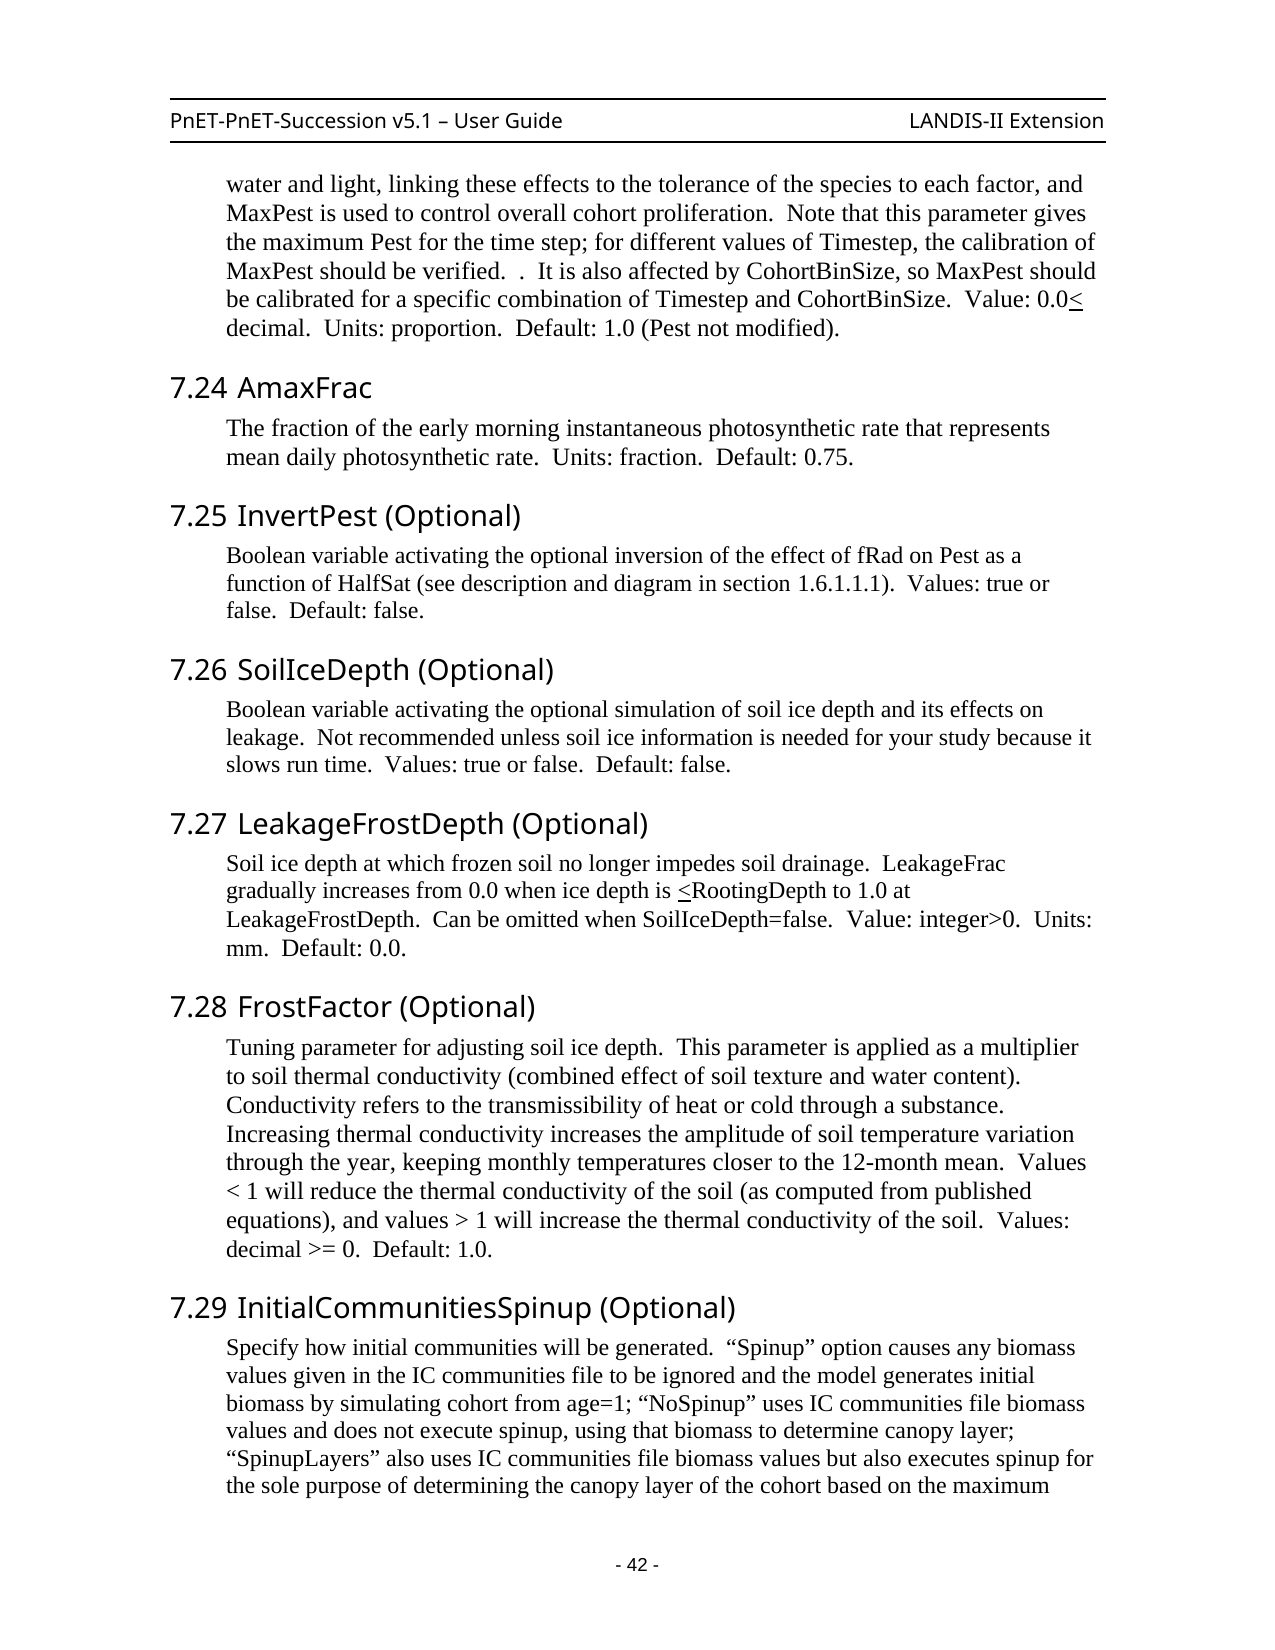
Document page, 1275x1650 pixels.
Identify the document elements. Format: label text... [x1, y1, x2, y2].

subtitle InitialCommunitiesSpinup (Optional) [169, 1287, 1098, 1327]
subtitle SoilIceDepth (Optional) [169, 649, 1098, 689]
subtitle AmaxFrac [169, 367, 1098, 407]
text Soil ice depth at which frozen soil no longer impedes soil drainage. LeakageFrac gradually increases from 0.0 when ice depth is <RootingDepth to 1.0 at LeakageFrostDepth. Can be omitted when SoilIceDepth=false. Value: integer>0. Units: mm. Default: 0.0. [226, 849, 1098, 962]
subtitle InvertPest (Optional) [169, 495, 1098, 535]
subtitle FrostFactor (Optional) [169, 987, 1098, 1026]
text Tuning parameter for adjusting soil ice depth. This parameter is applied as a multiplier to soil thermal conductivity (combined effect of soil texture and water content). Conductivity refers to the transmissibility of heat or cold through a substance. Increasing thermal conductivity increases the amplitude of soil temperature variation through the year, keeping monthly temperatures closer to the 12-month mean. Values < 1 will reduce the thermal conductivity of the soil (as computed from published equations), and values > 1 will increase the thermal conductivity of the soil. Values: decimal >= 0. Default: 1.0. [226, 1032, 1098, 1262]
subtitle LeakageFrostDepth (Optional) [169, 803, 1098, 843]
text The fraction of the early morning instantaneous photosynthetic rate that represents mean daily photosynthetic rate. Units: fraction. Default: 0.75. [226, 413, 1098, 470]
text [226, 1333, 1098, 1499]
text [226, 169, 1098, 342]
text Boolean variable activating the optional simulation of soil ice depth and its effects on leakage. Not recommended unless soil ice information is needed for your study because it slows run time. Values: true or false. Default: false. [226, 695, 1098, 778]
text Boolean variable activating the optional inversion of the effect of fRad on Pest as a function of HalfSat (see description and diagram in section 1.6.1.1.1). Values: true or false. Default: false. [226, 541, 1098, 624]
